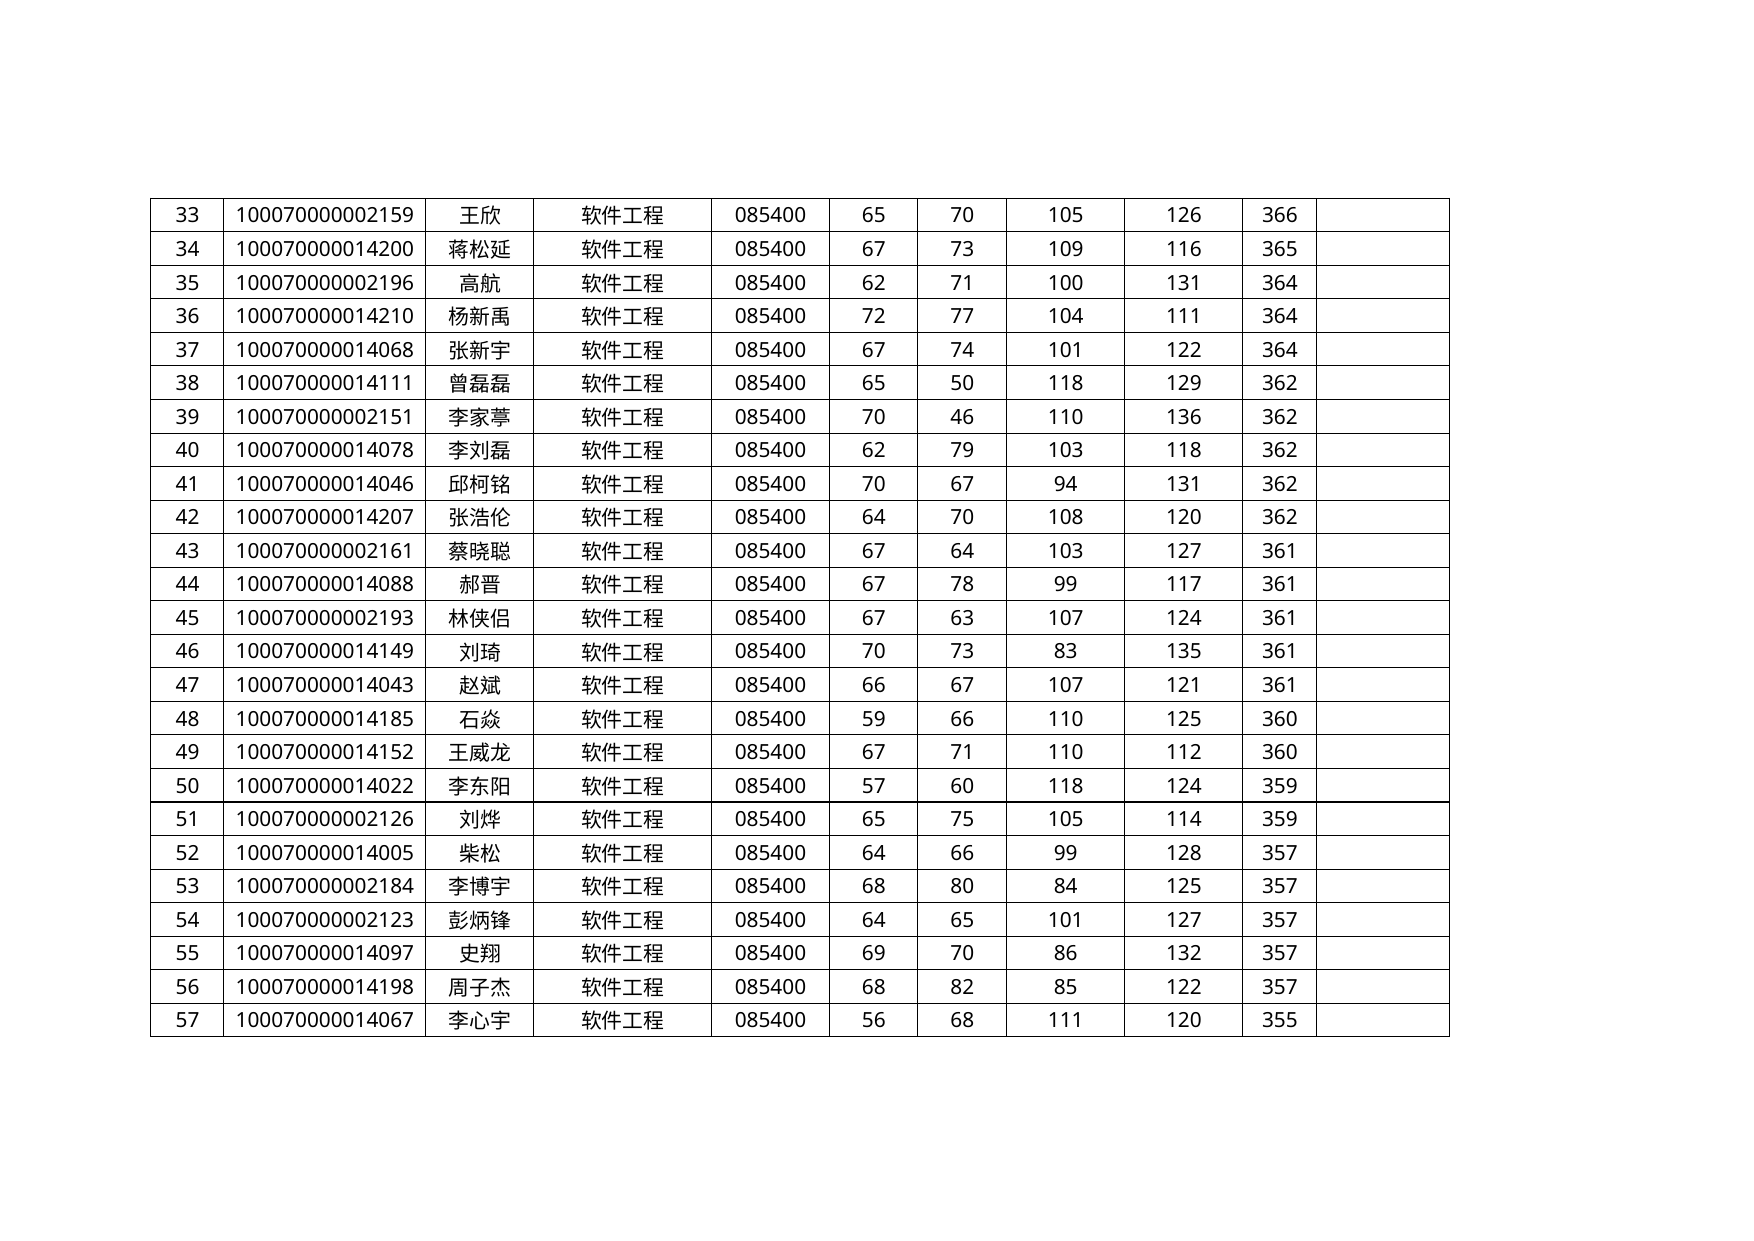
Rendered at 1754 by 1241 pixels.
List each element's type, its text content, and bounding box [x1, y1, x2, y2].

table_cell 100070000002151 [224, 400, 425, 432]
table_cell 35 [151, 266, 223, 298]
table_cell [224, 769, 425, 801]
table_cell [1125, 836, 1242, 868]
table_cell 张新宇 [426, 333, 533, 365]
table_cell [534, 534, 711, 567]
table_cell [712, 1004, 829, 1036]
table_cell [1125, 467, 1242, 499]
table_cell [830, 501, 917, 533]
table_cell 软件工程 [534, 299, 711, 332]
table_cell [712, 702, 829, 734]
table_cell 100070000014210 [224, 299, 425, 332]
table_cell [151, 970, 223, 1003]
table_cell 116 [1125, 232, 1242, 265]
table_cell 118 [1125, 434, 1242, 466]
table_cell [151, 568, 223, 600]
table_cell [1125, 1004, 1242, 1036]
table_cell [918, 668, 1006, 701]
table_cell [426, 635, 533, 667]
table_cell 100070000014078 [224, 434, 425, 466]
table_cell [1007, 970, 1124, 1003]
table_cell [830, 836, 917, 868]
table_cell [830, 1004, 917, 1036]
table_cell 085400 [712, 400, 829, 432]
table_cell 软件工程 [534, 400, 711, 432]
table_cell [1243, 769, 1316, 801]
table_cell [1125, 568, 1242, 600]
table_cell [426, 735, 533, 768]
table_cell [1317, 299, 1449, 332]
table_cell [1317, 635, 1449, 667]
table_cell 100070000002159 [224, 199, 425, 231]
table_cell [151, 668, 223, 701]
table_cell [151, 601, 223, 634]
table_cell [1317, 333, 1449, 365]
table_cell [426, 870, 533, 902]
table_cell 136 [1125, 400, 1242, 432]
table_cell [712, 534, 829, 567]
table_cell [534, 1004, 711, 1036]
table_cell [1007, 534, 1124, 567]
table_cell 软件工程 [534, 366, 711, 399]
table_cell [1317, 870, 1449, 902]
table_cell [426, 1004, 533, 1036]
table_cell 085400 [712, 299, 829, 332]
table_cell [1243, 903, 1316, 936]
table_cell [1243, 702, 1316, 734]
table_cell 100070000014068 [224, 333, 425, 365]
table_cell 72 [830, 299, 917, 332]
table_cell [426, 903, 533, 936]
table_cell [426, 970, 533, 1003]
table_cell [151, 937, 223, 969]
table_cell 62 [830, 434, 917, 466]
table_cell [1317, 400, 1449, 432]
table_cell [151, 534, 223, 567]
table_cell [1317, 266, 1449, 298]
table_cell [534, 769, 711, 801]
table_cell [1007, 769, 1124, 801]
table_cell 366 [1243, 199, 1316, 231]
table_cell 74 [918, 333, 1006, 365]
table_cell 36 [151, 299, 223, 332]
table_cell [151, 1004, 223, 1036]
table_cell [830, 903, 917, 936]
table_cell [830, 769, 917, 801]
table_cell 103 [1007, 434, 1124, 466]
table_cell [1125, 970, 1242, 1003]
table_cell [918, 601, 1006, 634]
table_cell 085400 [712, 232, 829, 265]
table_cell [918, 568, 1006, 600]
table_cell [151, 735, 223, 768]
table_cell 67 [830, 333, 917, 365]
table_cell [1317, 232, 1449, 265]
table_cell [1317, 366, 1449, 399]
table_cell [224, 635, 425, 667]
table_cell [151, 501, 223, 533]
table_cell 085400 [712, 199, 829, 231]
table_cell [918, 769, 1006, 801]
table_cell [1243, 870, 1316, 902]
table_cell 122 [1125, 333, 1242, 365]
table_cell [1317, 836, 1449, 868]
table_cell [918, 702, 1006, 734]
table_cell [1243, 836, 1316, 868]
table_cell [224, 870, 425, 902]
table_cell 70 [830, 400, 917, 432]
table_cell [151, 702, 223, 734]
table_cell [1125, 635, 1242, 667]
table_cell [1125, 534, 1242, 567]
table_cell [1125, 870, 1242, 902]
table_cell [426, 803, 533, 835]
table_cell 杨新禹 [426, 299, 533, 332]
table_cell 软件工程 [534, 199, 711, 231]
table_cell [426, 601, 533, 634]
table_cell 39 [151, 400, 223, 432]
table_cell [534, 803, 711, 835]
table_cell 软件工程 [534, 434, 711, 466]
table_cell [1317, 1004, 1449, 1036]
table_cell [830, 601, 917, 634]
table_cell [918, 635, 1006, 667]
table_cell 李刘磊 [426, 434, 533, 466]
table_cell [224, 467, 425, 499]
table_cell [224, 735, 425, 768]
table_cell 085400 [712, 366, 829, 399]
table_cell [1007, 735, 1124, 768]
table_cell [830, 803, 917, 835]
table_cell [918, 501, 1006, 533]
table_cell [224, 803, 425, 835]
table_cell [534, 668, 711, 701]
table_cell 38 [151, 366, 223, 399]
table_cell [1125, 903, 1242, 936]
table_cell 77 [918, 299, 1006, 332]
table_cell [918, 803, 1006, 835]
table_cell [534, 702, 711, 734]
table_cell 100 [1007, 266, 1124, 298]
table_cell 65 [830, 199, 917, 231]
table_cell 王欣 [426, 199, 533, 231]
table_cell 362 [1243, 366, 1316, 399]
table_cell 364 [1243, 266, 1316, 298]
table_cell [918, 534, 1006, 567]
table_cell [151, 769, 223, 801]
table_cell 101 [1007, 333, 1124, 365]
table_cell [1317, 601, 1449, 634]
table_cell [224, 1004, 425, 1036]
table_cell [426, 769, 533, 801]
table_cell [1317, 199, 1449, 231]
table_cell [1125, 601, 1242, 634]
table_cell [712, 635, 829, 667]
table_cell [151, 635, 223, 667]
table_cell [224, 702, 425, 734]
table_cell 37 [151, 333, 223, 365]
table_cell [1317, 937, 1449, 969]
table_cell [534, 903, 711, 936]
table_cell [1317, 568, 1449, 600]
table_cell 34 [151, 232, 223, 265]
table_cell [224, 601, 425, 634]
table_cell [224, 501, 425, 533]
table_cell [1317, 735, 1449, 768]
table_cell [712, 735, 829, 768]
table_cell 085400 [712, 266, 829, 298]
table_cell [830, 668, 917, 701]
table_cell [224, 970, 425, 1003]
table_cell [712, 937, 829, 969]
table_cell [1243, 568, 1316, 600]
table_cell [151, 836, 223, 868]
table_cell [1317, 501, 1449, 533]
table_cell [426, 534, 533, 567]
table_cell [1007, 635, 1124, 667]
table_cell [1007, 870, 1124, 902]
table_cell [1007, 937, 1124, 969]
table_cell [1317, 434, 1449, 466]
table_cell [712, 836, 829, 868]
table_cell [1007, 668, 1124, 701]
table_cell 362 [1243, 400, 1316, 432]
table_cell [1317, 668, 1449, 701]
table_cell 71 [918, 266, 1006, 298]
table_cell 118 [1007, 366, 1124, 399]
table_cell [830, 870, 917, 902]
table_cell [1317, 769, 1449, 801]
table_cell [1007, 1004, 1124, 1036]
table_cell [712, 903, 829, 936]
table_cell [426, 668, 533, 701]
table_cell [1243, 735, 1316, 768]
table_cell 40 [151, 434, 223, 466]
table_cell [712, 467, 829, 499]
table_cell 46 [918, 400, 1006, 432]
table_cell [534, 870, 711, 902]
table_cell 364 [1243, 299, 1316, 332]
table_cell 高航 [426, 266, 533, 298]
table_cell 085400 [712, 434, 829, 466]
table_cell 100070000014111 [224, 366, 425, 399]
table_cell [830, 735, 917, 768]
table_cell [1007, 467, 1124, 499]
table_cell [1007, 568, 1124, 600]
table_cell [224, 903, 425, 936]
table_cell 67 [830, 232, 917, 265]
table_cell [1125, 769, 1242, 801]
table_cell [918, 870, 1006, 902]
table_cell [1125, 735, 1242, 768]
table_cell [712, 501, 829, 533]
table_cell 105 [1007, 199, 1124, 231]
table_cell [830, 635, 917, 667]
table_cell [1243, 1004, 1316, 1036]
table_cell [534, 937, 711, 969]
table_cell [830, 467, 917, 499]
table_cell 李家葶 [426, 400, 533, 432]
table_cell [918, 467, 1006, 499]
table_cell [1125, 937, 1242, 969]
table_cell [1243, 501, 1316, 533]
table_cell 126 [1125, 199, 1242, 231]
table_cell 085400 [712, 333, 829, 365]
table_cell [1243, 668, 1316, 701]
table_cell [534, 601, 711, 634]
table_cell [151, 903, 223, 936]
table_cell 100070000014200 [224, 232, 425, 265]
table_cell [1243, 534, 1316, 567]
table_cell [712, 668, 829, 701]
table_cell 362 [1243, 434, 1316, 466]
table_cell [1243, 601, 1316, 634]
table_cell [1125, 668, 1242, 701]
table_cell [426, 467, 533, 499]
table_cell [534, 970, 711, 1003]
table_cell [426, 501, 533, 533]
table_cell 33 [151, 199, 223, 231]
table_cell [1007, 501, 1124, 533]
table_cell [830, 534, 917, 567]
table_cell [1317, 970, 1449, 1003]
table_cell 软件工程 [534, 266, 711, 298]
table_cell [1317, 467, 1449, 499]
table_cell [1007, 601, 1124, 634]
table_cell 109 [1007, 232, 1124, 265]
table_cell 129 [1125, 366, 1242, 399]
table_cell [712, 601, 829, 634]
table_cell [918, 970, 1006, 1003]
table_cell 70 [918, 199, 1006, 231]
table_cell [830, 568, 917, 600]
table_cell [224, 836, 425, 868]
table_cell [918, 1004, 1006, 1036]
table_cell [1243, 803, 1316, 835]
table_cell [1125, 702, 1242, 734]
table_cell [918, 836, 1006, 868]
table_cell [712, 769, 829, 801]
table_cell 111 [1125, 299, 1242, 332]
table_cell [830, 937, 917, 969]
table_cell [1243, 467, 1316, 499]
table_cell 蒋松延 [426, 232, 533, 265]
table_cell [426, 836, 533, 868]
table_cell 104 [1007, 299, 1124, 332]
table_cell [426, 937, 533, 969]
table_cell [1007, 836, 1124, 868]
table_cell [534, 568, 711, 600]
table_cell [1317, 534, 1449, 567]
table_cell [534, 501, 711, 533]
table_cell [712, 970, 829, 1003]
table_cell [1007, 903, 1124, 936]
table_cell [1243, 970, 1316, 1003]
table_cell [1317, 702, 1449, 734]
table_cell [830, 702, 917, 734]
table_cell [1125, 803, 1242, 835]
table_cell 364 [1243, 333, 1316, 365]
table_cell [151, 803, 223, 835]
table_cell 65 [830, 366, 917, 399]
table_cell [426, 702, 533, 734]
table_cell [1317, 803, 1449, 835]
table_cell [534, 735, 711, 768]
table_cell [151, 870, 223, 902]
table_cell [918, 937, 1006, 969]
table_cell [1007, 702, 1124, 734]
table_cell 110 [1007, 400, 1124, 432]
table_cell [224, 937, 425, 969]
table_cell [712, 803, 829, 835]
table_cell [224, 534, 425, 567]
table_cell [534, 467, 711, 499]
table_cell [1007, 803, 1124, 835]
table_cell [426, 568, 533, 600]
table_cell 软件工程 [534, 232, 711, 265]
table_cell 73 [918, 232, 1006, 265]
table_cell 62 [830, 266, 917, 298]
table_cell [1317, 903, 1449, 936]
table_cell 365 [1243, 232, 1316, 265]
table_cell 131 [1125, 266, 1242, 298]
table_cell 79 [918, 434, 1006, 466]
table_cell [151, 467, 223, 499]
table_cell 100070000002196 [224, 266, 425, 298]
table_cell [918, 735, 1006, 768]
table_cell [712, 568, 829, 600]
table_cell 曾磊磊 [426, 366, 533, 399]
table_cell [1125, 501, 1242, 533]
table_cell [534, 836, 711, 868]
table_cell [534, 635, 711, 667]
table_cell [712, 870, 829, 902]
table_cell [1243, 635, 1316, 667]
table_cell 软件工程 [534, 333, 711, 365]
table_cell 50 [918, 366, 1006, 399]
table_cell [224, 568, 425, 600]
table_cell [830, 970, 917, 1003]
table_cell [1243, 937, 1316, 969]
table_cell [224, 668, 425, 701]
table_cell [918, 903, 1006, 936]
